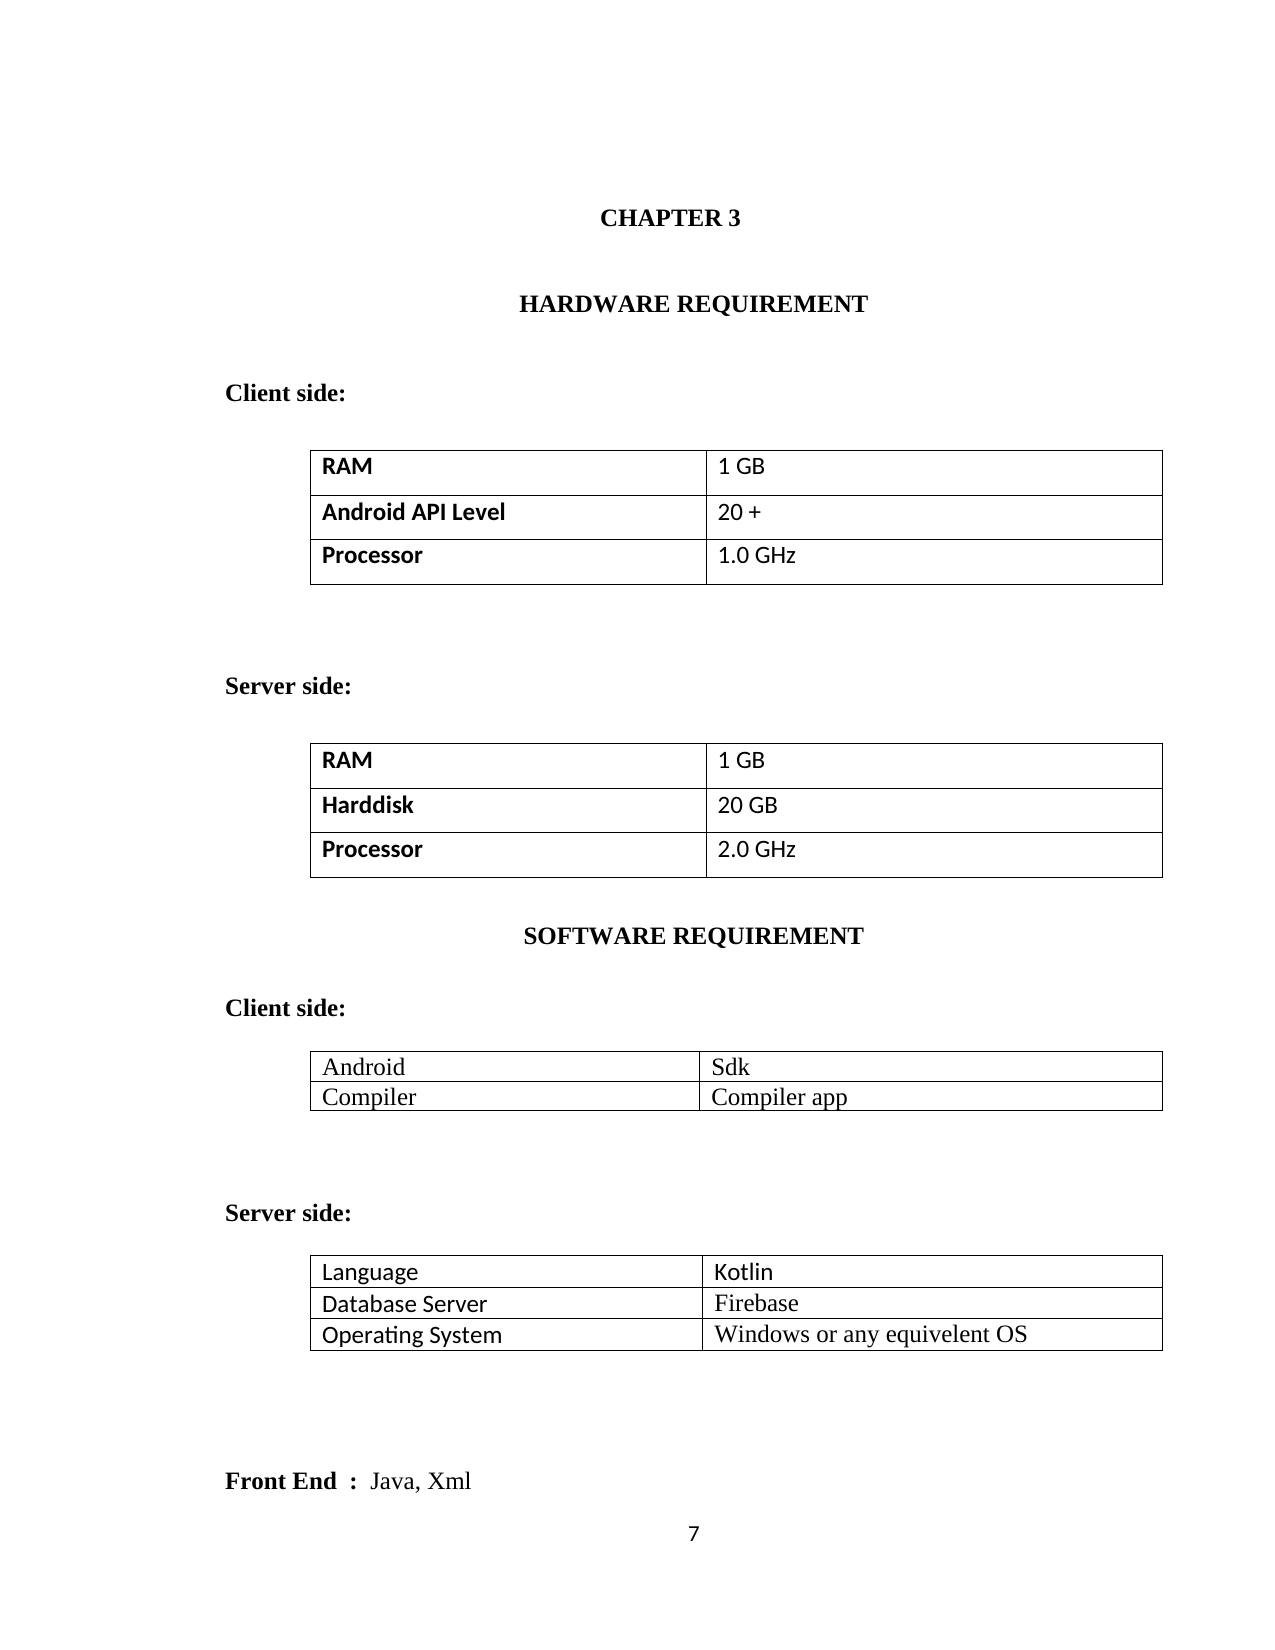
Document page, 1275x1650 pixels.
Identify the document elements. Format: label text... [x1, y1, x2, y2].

table_header 1 GB [707, 744, 1162, 788]
text CHAPTER 3 [225, 203, 1162, 232]
text Client side: [225, 993, 1162, 1022]
table_cell Database Server [311, 1288, 702, 1318]
table_header 1 GB [707, 451, 1162, 495]
table_header Sdk [700, 1052, 1162, 1081]
text HARDWARE REQUIREMENT [225, 289, 1162, 318]
text Server side: [225, 671, 1162, 700]
text Server side: [225, 1198, 1162, 1226]
table_cell 2.0 GHz [707, 833, 1162, 877]
table_cell Harddisk [311, 789, 706, 832]
table_header RAM [311, 451, 706, 495]
table_cell Firebase [703, 1288, 1162, 1318]
table_header Android [311, 1052, 699, 1081]
table_cell Compiler app [700, 1082, 1162, 1110]
table_cell Processor [311, 833, 706, 877]
table_cell Processor [311, 540, 706, 584]
text Front End : Java, Xml [225, 1466, 1162, 1494]
table_cell Compiler [311, 1082, 699, 1110]
table_cell Android API Level [311, 496, 706, 538]
text Client side: [225, 378, 1162, 406]
table_cell Windows or any equivelent OS [703, 1319, 1162, 1350]
table_cell 20 GB [707, 789, 1162, 832]
table_header RAM [311, 744, 706, 788]
table_header Kotlin [703, 1256, 1162, 1287]
table_cell Operating System [311, 1319, 702, 1350]
table_cell 20 + [707, 496, 1162, 538]
table_header Language [311, 1256, 702, 1287]
text SOFTWARE REQUIREMENT [225, 921, 1162, 950]
table_cell 1.0 GHz [707, 540, 1162, 584]
